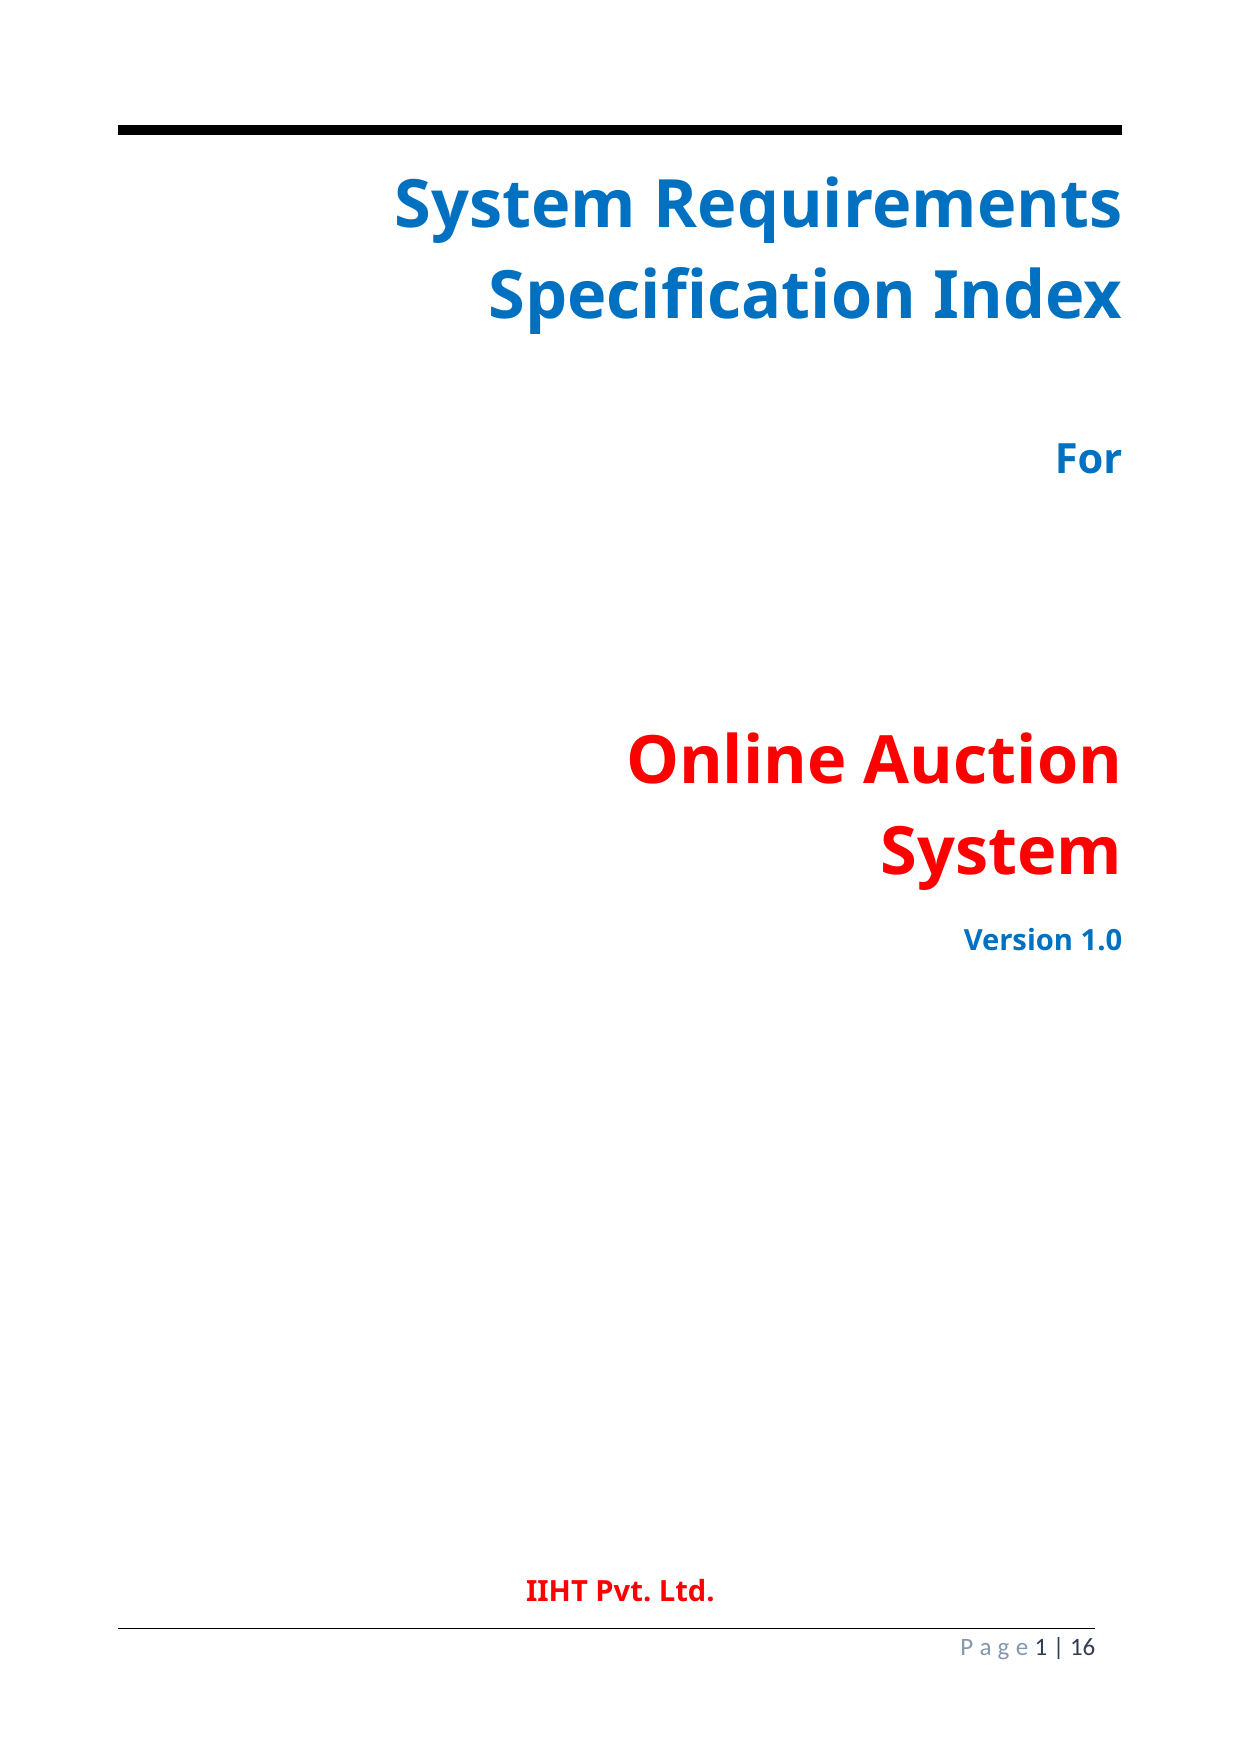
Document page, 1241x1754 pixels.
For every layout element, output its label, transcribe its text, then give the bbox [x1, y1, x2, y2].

title For [118, 428, 1122, 485]
title System Requirements Specification Index [118, 156, 1122, 338]
title Online Auction [118, 712, 1122, 803]
text Version 1.0 [118, 919, 1122, 959]
title System [118, 803, 1122, 894]
text IIHT Pvt. Ltd. [118, 1570, 1122, 1610]
